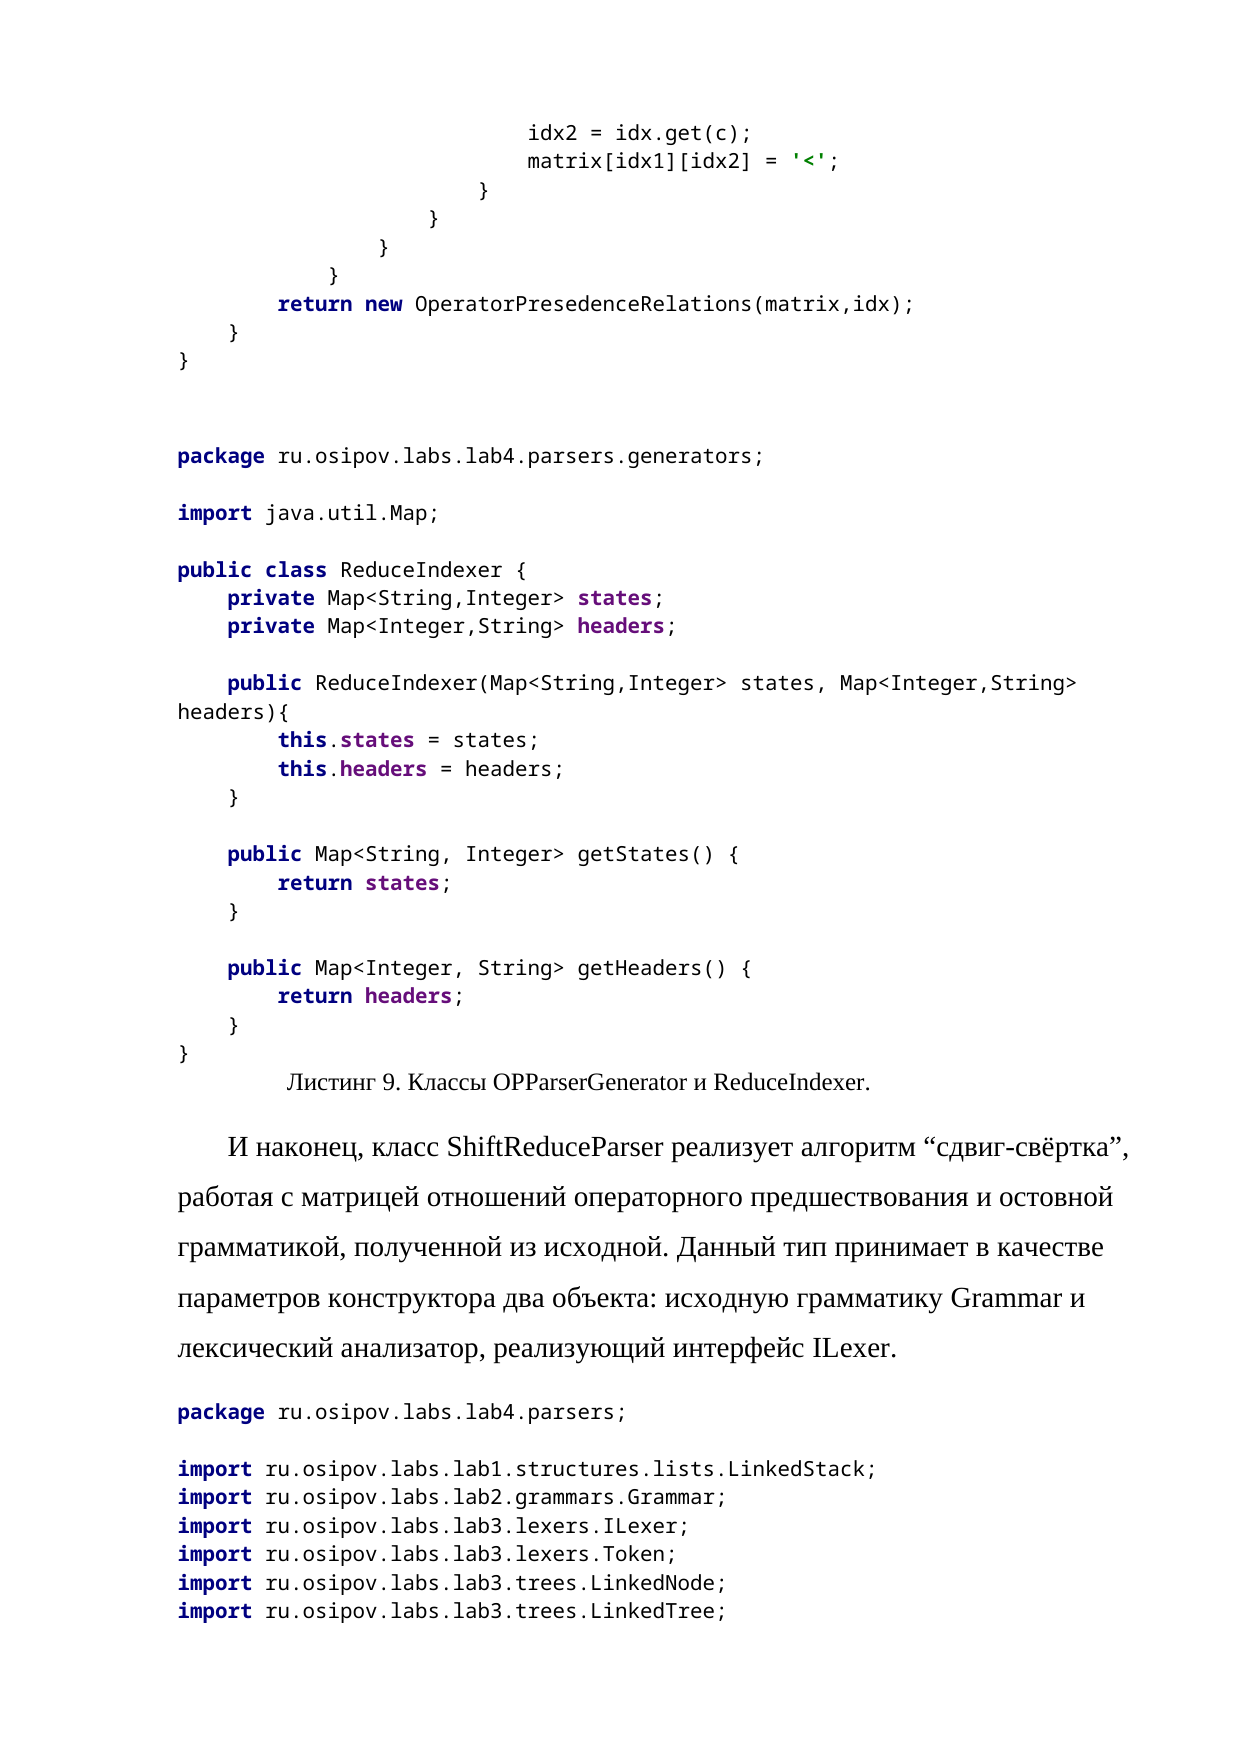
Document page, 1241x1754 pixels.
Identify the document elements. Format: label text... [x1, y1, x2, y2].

text Листинг 9. Классы OPParserGenerator и ReduceIndexer. [177, 1067, 1152, 1095]
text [177, 1397, 1152, 1624]
text И наконец, класс ShiftReduceParser реализует алгоритм “сдвиг-свёртка”, работая с матрицей отношений операторного предшествования и остовной грамматикой, полученной из исходной. Данный тип принимает в качестве параметров конструктора два объекта: исходную грамматику Grammar и лексический анализатор, реализующий интерфейс ILexer. [177, 1129, 1152, 1364]
text package ru.osipov.labs.lab4.parsers.generators; import java.util.Map; public class ReduceIndexer { private Map<String,Integer> states; private Map<Integer,String> headers; public ReduceIndexer(Map<String,Integer> states, Map<Integer,String> headers){ this.states = states; this.headers = headers; } public Map<String, Integer> getStates() { return states; } public Map<Integer, String> getHeaders() { return headers; } } [177, 441, 1152, 1067]
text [177, 118, 1152, 374]
